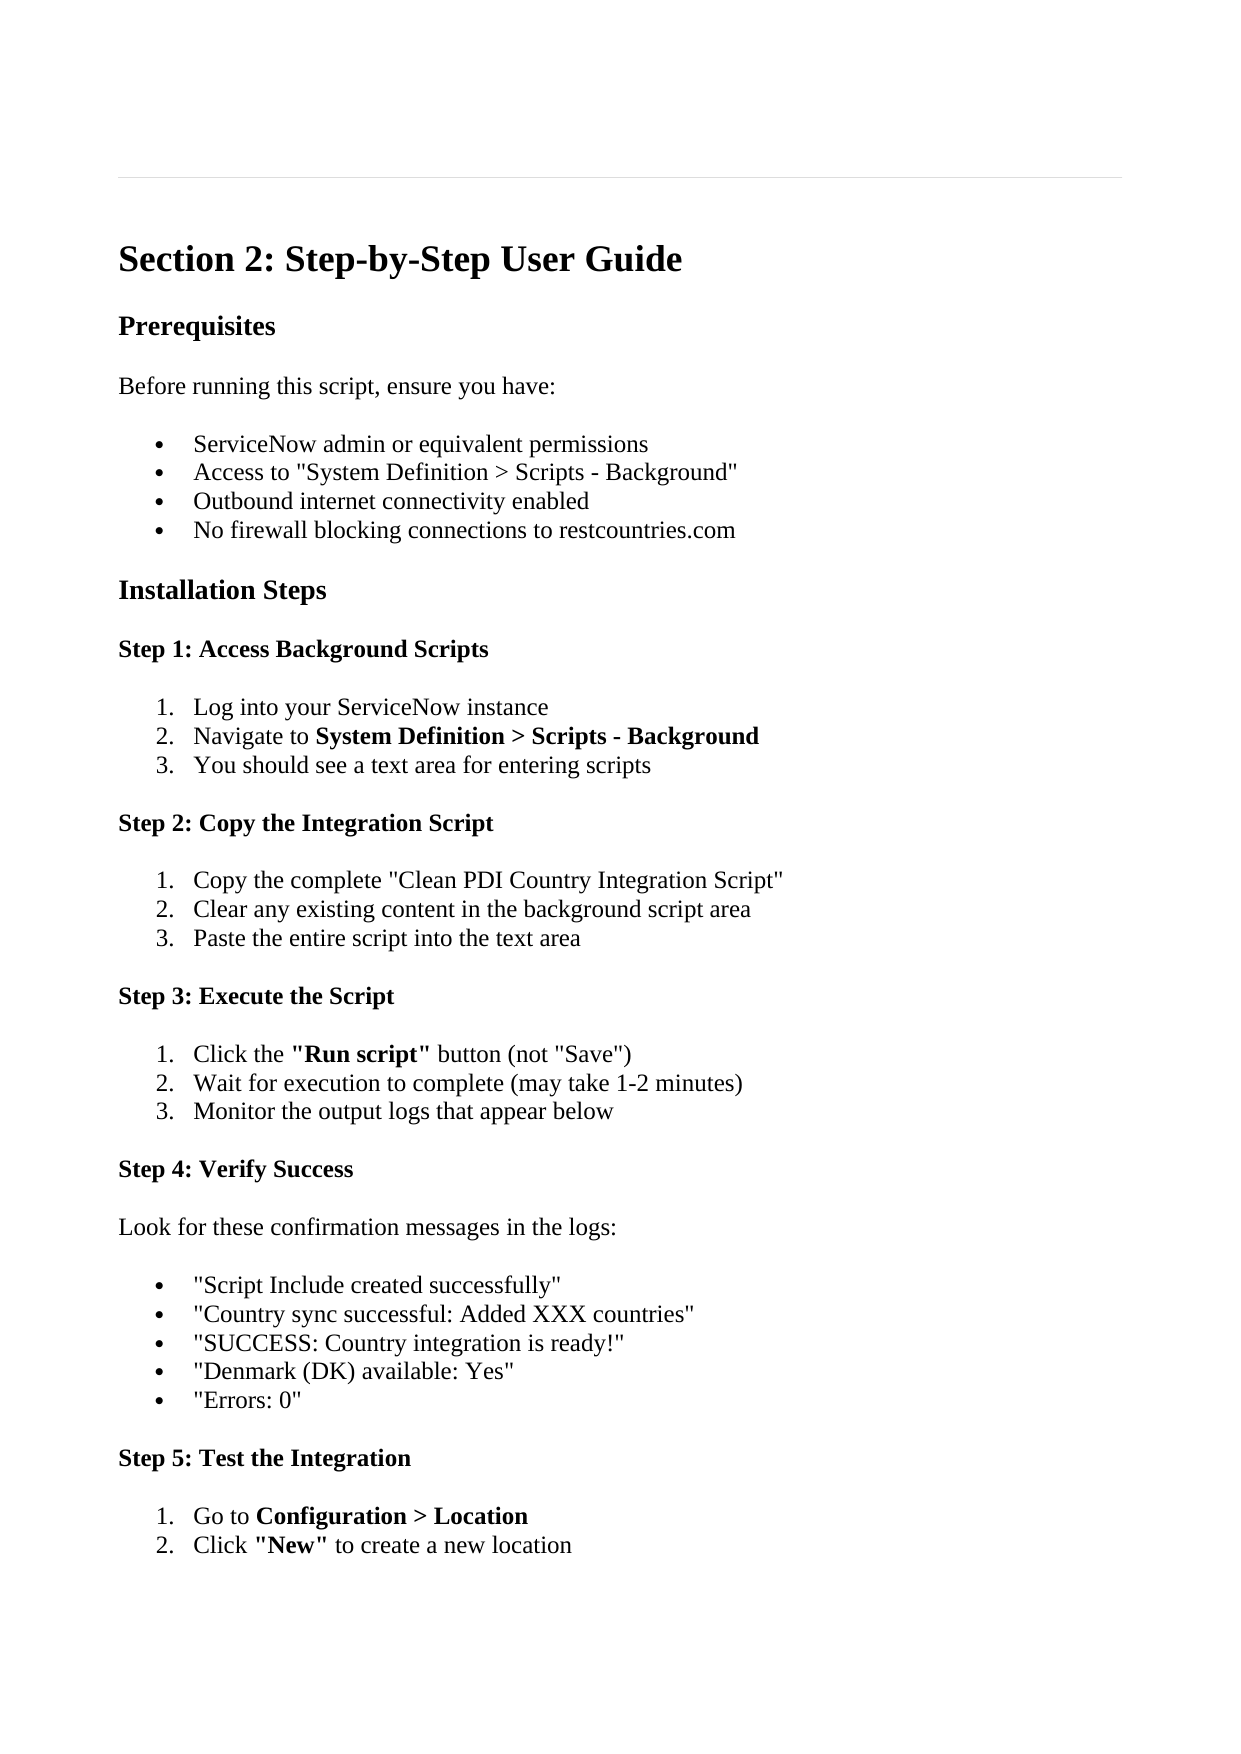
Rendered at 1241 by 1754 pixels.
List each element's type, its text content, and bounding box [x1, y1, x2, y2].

list Clear any existing content in the background script area [156, 894, 1122, 923]
list You should see a text area for entering scripts [156, 750, 1122, 778]
text Installation Steps [118, 573, 1122, 605]
list Log into your ServiceNow instance [156, 692, 1122, 721]
list Paste the entire script into the text area [156, 923, 1122, 952]
list Copy the complete "Clean PDI Country Integration Script" [156, 866, 1122, 894]
list Access to "System Definition > Scripts - Background" [156, 457, 1122, 486]
list Go to Configuration > Location [156, 1501, 1122, 1530]
list "Denmark (DK) available: Yes" [156, 1356, 1122, 1385]
text Prerequisites [118, 309, 1122, 342]
list Click "New" to create a new location [156, 1530, 1122, 1558]
text Step 4: Verify Success [118, 1154, 1122, 1183]
list No firewall blocking connections to restcountries.com [156, 515, 1122, 544]
list ServiceNow admin or equivalent permissions [156, 429, 1122, 457]
list Navigate to System Definition > Scripts - Background [156, 721, 1122, 750]
text Before running this script, ensure you have: [118, 371, 1122, 399]
list "Script Include created successfully" [156, 1270, 1122, 1299]
text Step 3: Execute the Script [118, 981, 1122, 1010]
list Wait for execution to complete (may take 1-2 minutes) [156, 1068, 1122, 1096]
text Step 2: Copy the Integration Script [118, 808, 1122, 836]
list "SUCCESS: Country integration is ready!" [156, 1328, 1122, 1356]
list "Country sync successful: Added XXX countries" [156, 1299, 1122, 1328]
text Section 2: Step-by-Step User Guide [118, 237, 1122, 280]
text Look for these confirmation messages in the logs: [118, 1212, 1122, 1241]
list Click the "Run script" button (not "Save") [156, 1039, 1122, 1068]
list Outbound internet connectivity enabled [156, 486, 1122, 515]
list Monitor the output logs that appear below [156, 1096, 1122, 1125]
text Step 1: Access Background Scripts [118, 634, 1122, 663]
text Step 5: Test the Integration [118, 1443, 1122, 1472]
list "Errors: 0" [156, 1385, 1122, 1414]
